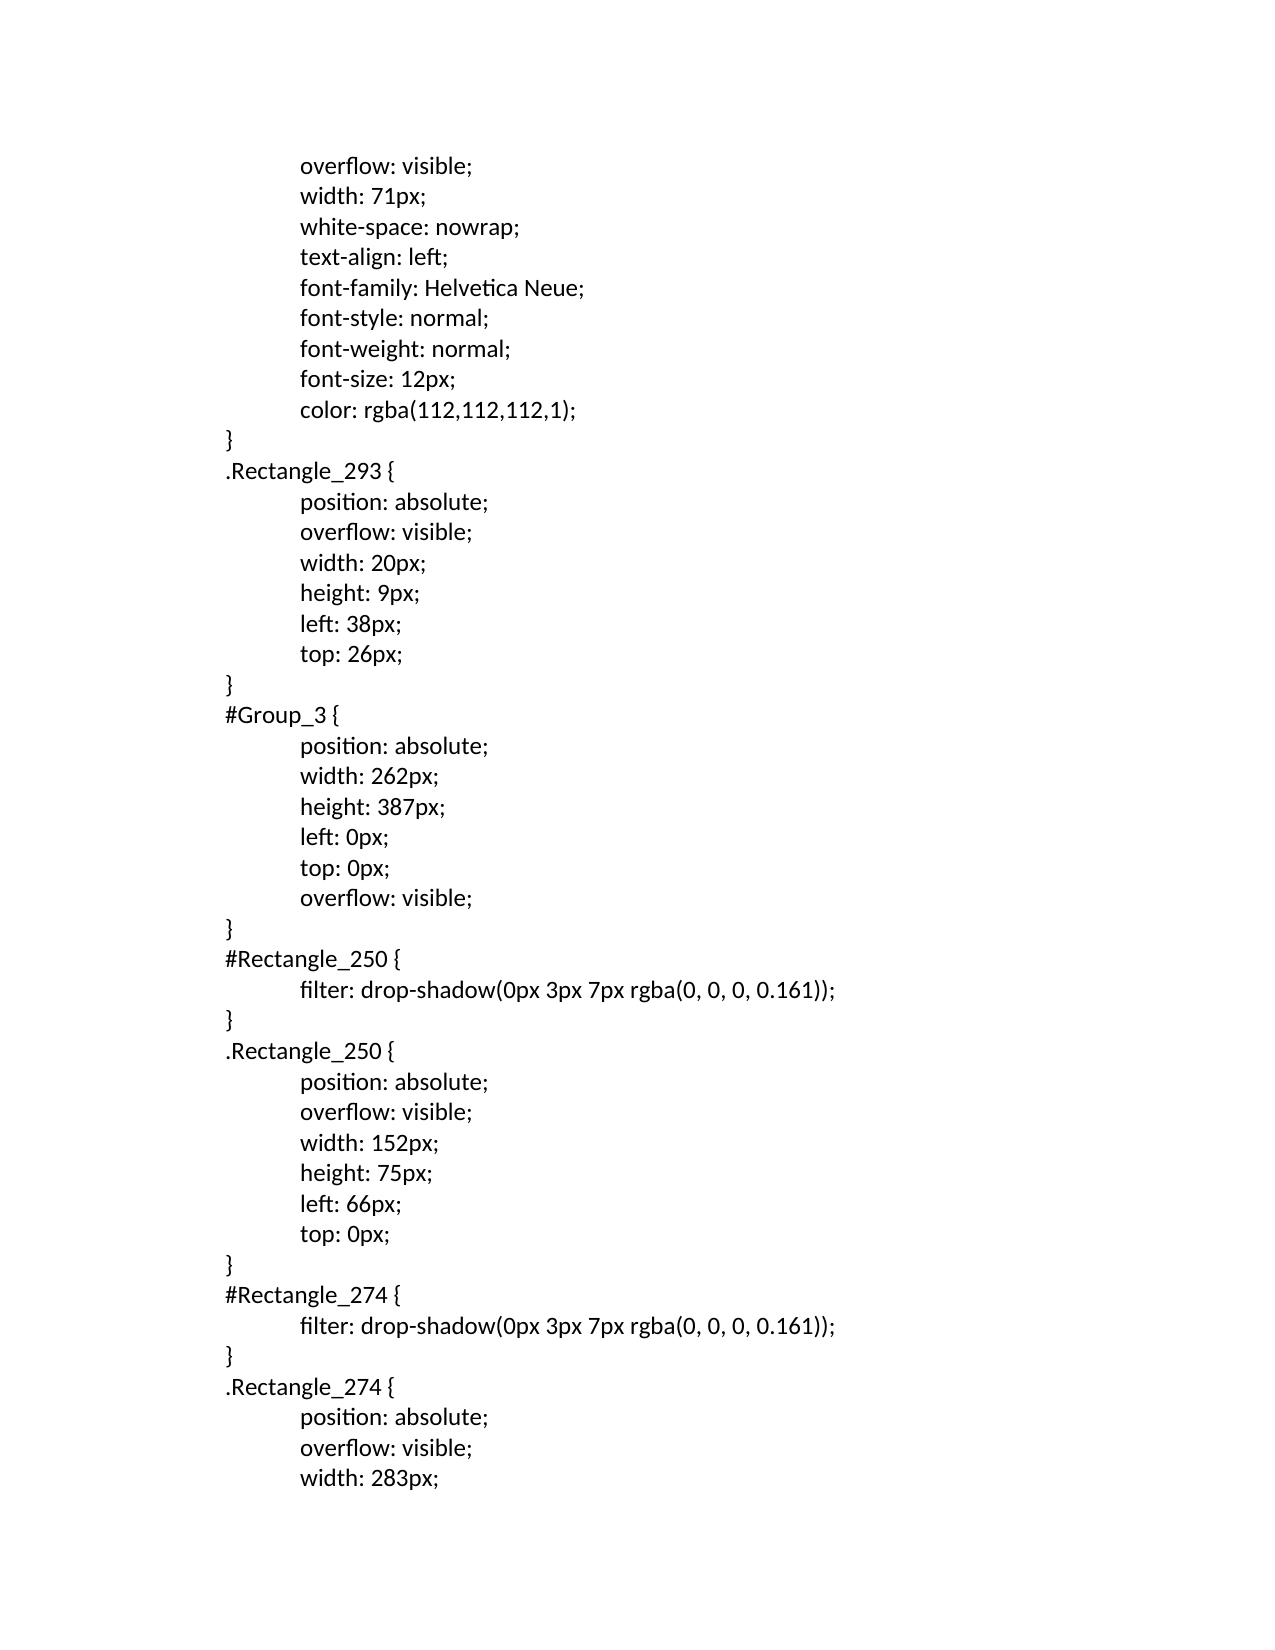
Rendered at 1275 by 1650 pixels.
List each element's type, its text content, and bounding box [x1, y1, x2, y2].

text .Rectangle_274 { [150, 1371, 1125, 1401]
text overflow: visible; [150, 1432, 1125, 1462]
text width: 20px; [150, 547, 1125, 577]
text } [150, 669, 1125, 699]
text } [150, 1004, 1125, 1035]
text left: 38px; [150, 608, 1125, 638]
text width: 262px; [150, 760, 1125, 791]
text position: absolute; [150, 1401, 1125, 1432]
text width: 283px; [150, 1462, 1125, 1493]
text filter: drop-shadow(0px 3px 7px rgba(0, 0, 0, 0.161)); [150, 974, 1125, 1004]
text } [150, 425, 1125, 455]
text #Rectangle_274 { [150, 1279, 1125, 1310]
text #Group_3 { [150, 699, 1125, 730]
text } [150, 1340, 1125, 1371]
text left: 0px; [150, 821, 1125, 852]
text top: 0px; [150, 852, 1125, 882]
text width: 71px; [150, 181, 1125, 211]
text top: 0px; [150, 1218, 1125, 1249]
text top: 26px; [150, 638, 1125, 669]
text font-weight: normal; [150, 333, 1125, 364]
text .Rectangle_250 { [150, 1035, 1125, 1066]
text overflow: visible; [150, 1096, 1125, 1127]
text filter: drop-shadow(0px 3px 7px rgba(0, 0, 0, 0.161)); [150, 1310, 1125, 1340]
text height: 9px; [150, 577, 1125, 608]
text white-space: nowrap; [150, 211, 1125, 242]
text overflow: visible; [150, 516, 1125, 547]
text overflow: visible; [150, 150, 1125, 181]
text } [150, 913, 1125, 943]
text font-family: Helvetica Neue; [150, 272, 1125, 303]
text width: 152px; [150, 1127, 1125, 1157]
text left: 66px; [150, 1188, 1125, 1218]
text .Rectangle_293 { [150, 455, 1125, 486]
text height: 387px; [150, 791, 1125, 821]
text font-size: 12px; [150, 364, 1125, 394]
text position: absolute; [150, 730, 1125, 760]
text text-align: left; [150, 242, 1125, 272]
text #Rectangle_250 { [150, 943, 1125, 974]
text height: 75px; [150, 1157, 1125, 1188]
text } [150, 1249, 1125, 1279]
text position: absolute; [150, 1066, 1125, 1096]
text color: rgba(112,112,112,1); [150, 394, 1125, 425]
text font-style: normal; [150, 303, 1125, 333]
text position: absolute; [150, 486, 1125, 516]
text overflow: visible; [150, 882, 1125, 913]
